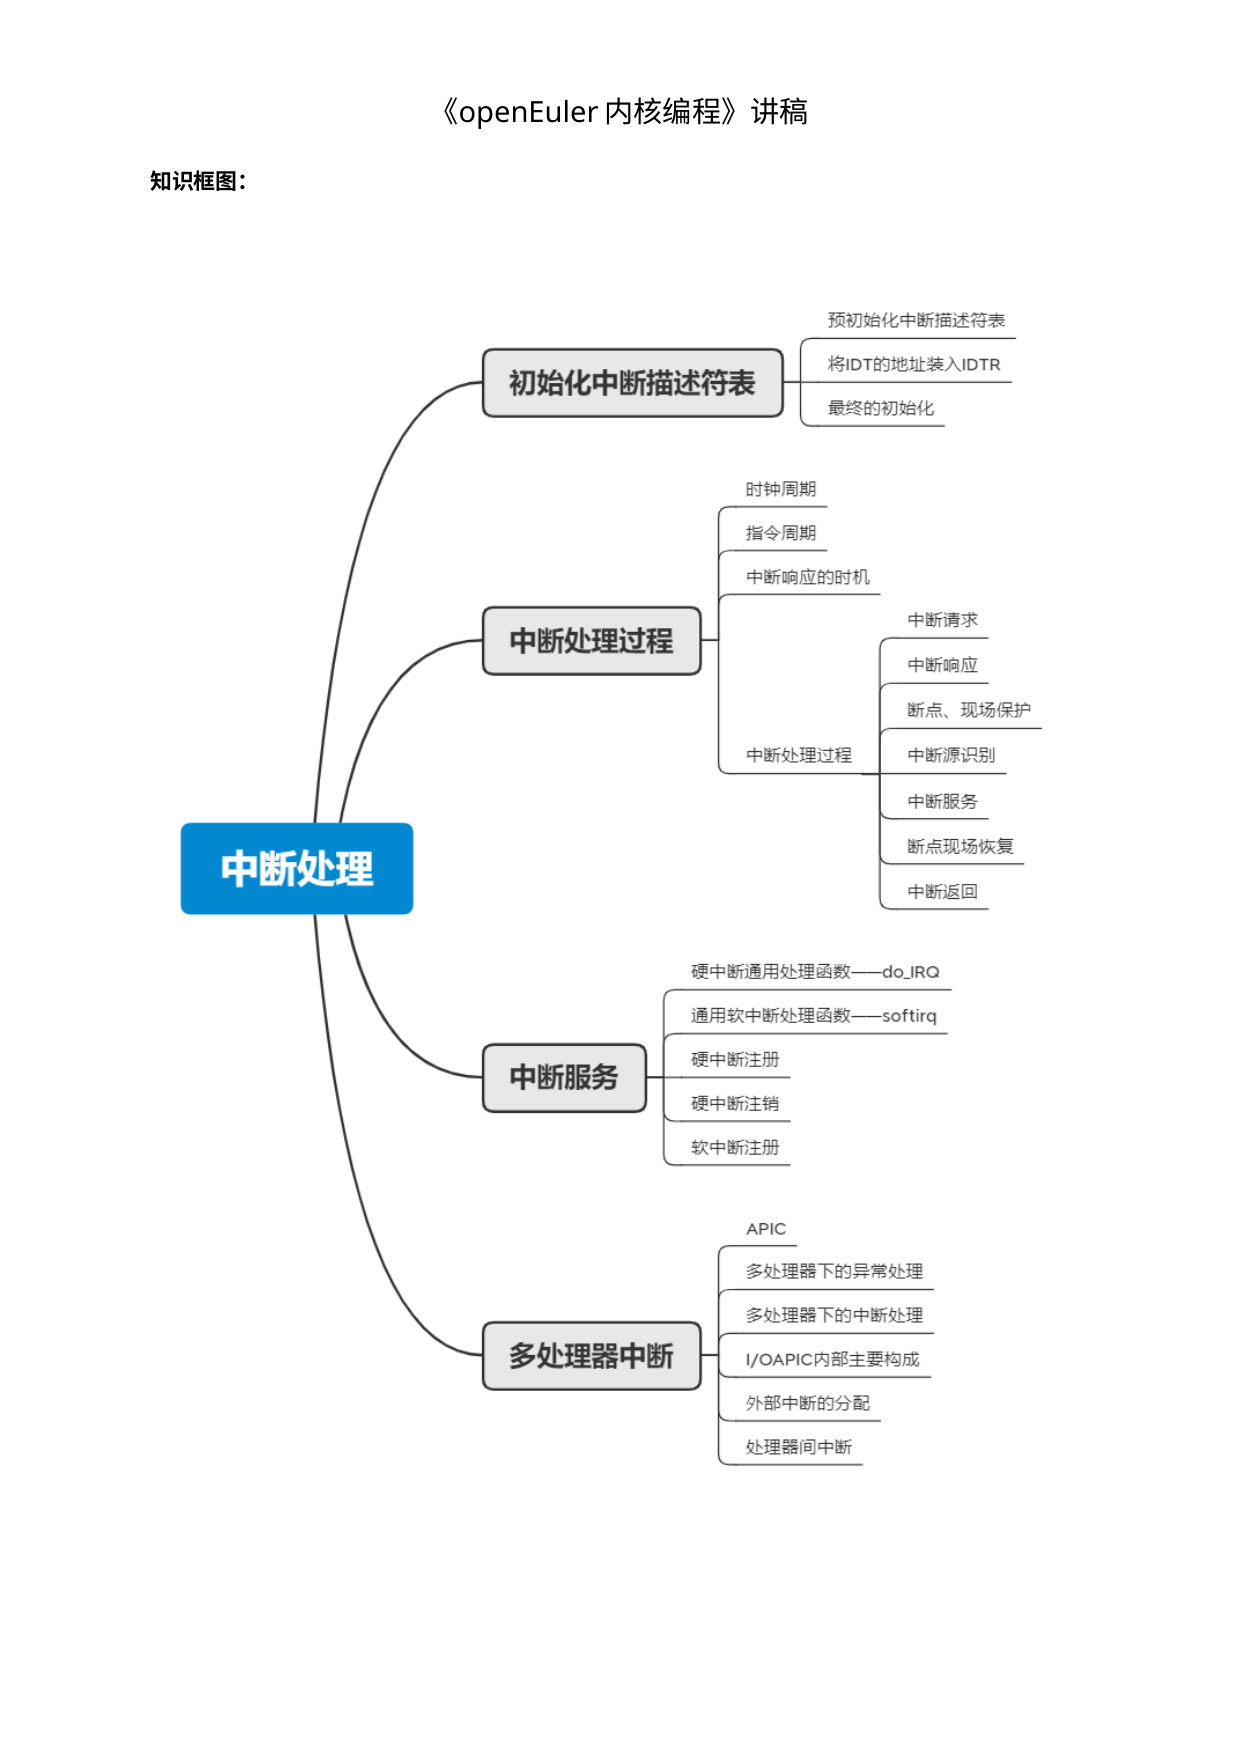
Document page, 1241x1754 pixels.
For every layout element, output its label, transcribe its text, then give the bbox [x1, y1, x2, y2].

text 知识框图： [150, 164, 1087, 196]
picture [150, 257, 1088, 1517]
